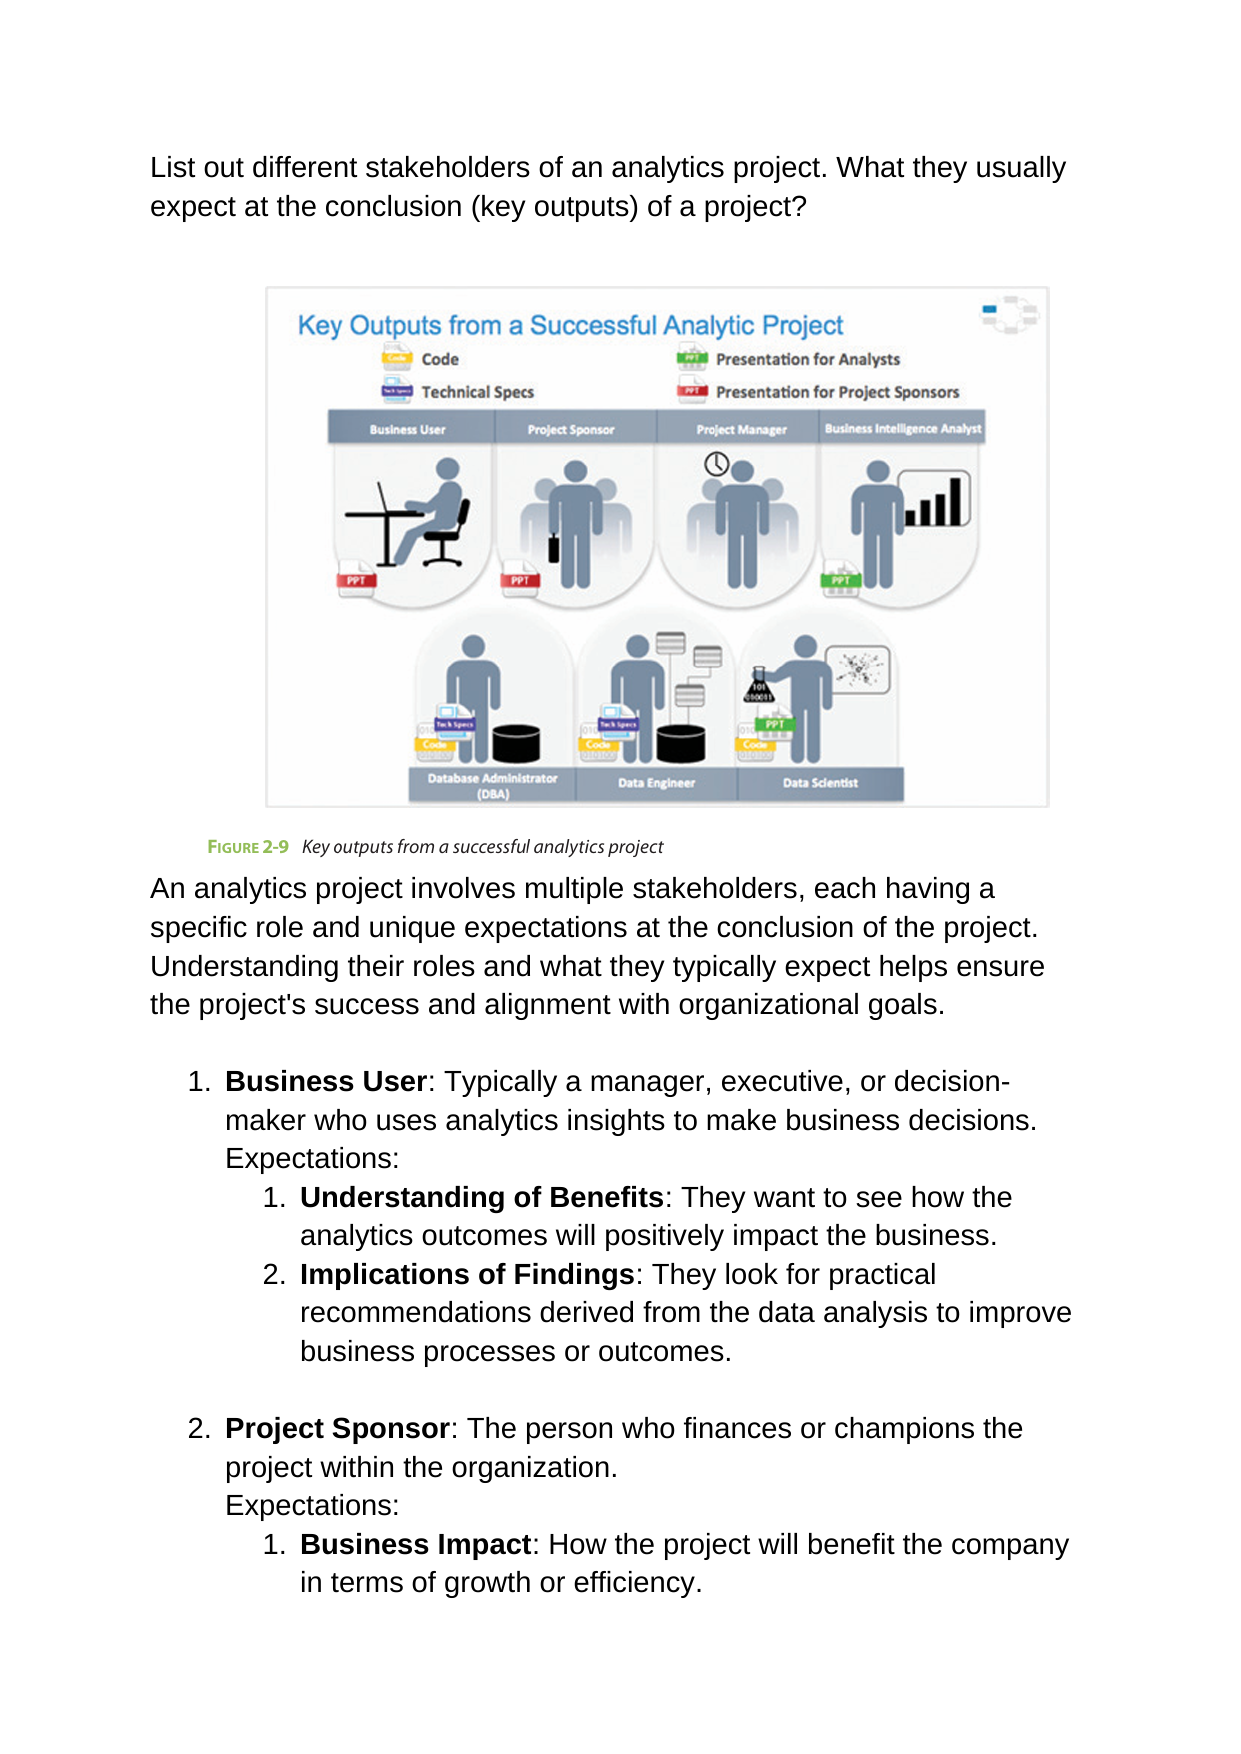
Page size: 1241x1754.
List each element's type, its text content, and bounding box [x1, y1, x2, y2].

list Implications of Findings: They look for practical recommendations derived from the data analysis to improve business processes or outcomes. [262, 1257, 1090, 1368]
text An analytics project involves multiple stakeholders, each having a specific role and unique expectations at the conclusion of the project. Understanding their roles and what they typically expect helps ensure the project's success and alignment with organizational goals. [150, 872, 1090, 1021]
list Business Impact: How the project will benefit the company in terms of growth or efficiency. [262, 1527, 1090, 1599]
picture [150, 265, 1091, 868]
list Business User: Typically a manager, executive, or decision-maker who uses analytics insights to make business decisions. [187, 1064, 1090, 1136]
list Understanding of Benefits: They want to see how the analytics outcomes will positively impact the business. [262, 1180, 1090, 1252]
text Expectations: [225, 1141, 1090, 1175]
text List out different stakeholders of an analytics project. What they usually expect at the conclusion (key outputs) of a project? [150, 150, 1090, 222]
list Project Sponsor: The person who finances or champions the project within the organization. [187, 1411, 1090, 1483]
text Expectations: [225, 1488, 1090, 1522]
